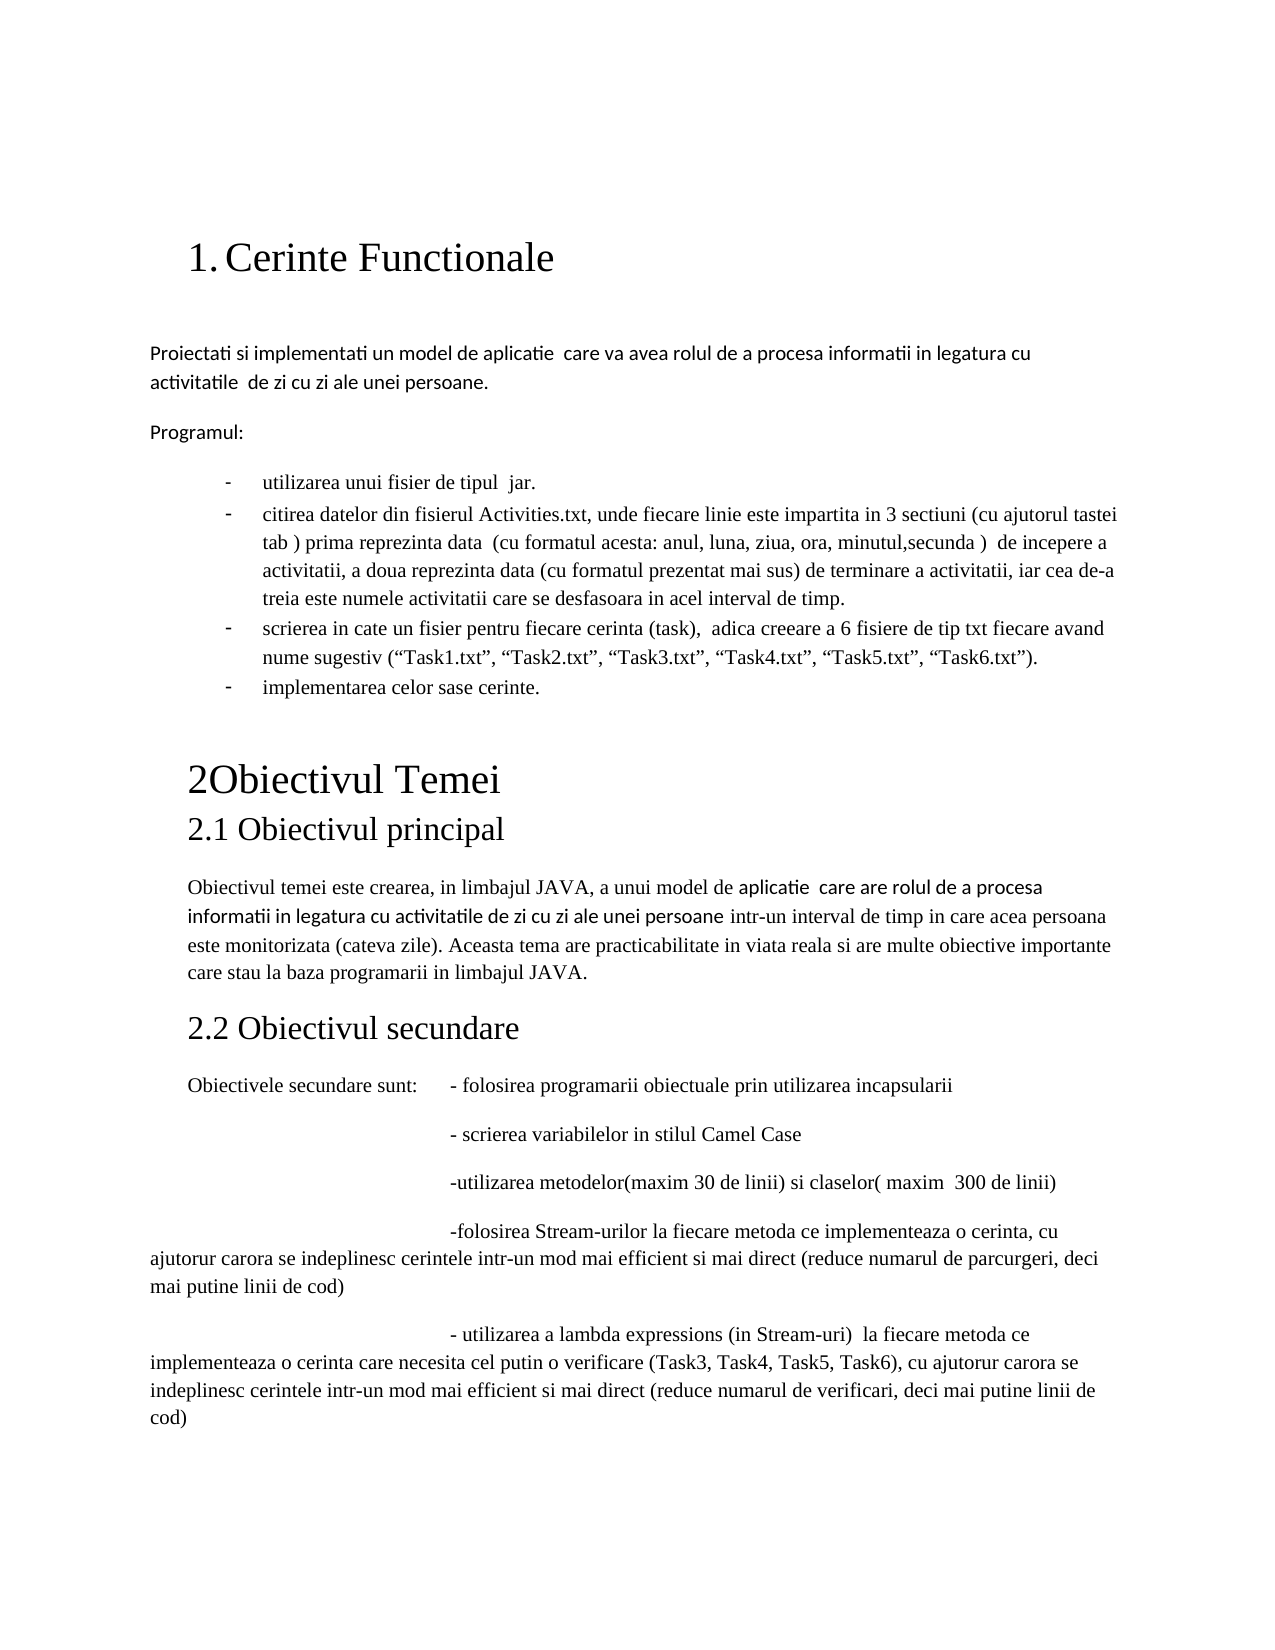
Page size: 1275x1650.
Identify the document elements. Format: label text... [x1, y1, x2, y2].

subtitle Cerinte Functionale [187, 232, 1125, 280]
text 2.1 Obiectivul principal [187, 809, 1125, 848]
text - utilizarea a lambda expressions (in Stream-uri) la fiecare metoda ce implementeaza o cerinta care necesita cel putin o verificare (Task3, Task4, Task5, Task6), cu ajutorur carora se indeplinesc cerintele intr-un mod mai efficient si mai direct (reduce numarul de verificari, deci mai putine linii de cod) [150, 1322, 1125, 1429]
text Programul: [150, 419, 1125, 445]
text Obiectivul temei este crearea, in limbajul JAVA, a unui model de aplicatie care are rolul de a procesa informatii in legatura cu activitatile de zi cu zi ale unei persoane intr-un interval de timp in care acea persoana este monitorizata (cateva zile). Aceasta tema are practicabilitate in viata reala si are multe obiective importante care stau la baza programarii in limbajul JAVA. [187, 874, 1125, 984]
list citirea datelor din fisierul Activities.txt, unde fiecare linie este impartita in 3 sectiuni (cu ajutorul tastei tab ) prima reprezinta data (cu formatul acesta: anul, luna, ziua, ora, minutul,secunda ) de incepere a activitatii, a doua reprezinta data (cu formatul prezentat mai sus) de terminare a activitatii, iar cea de-a treia este numele activitatii care se desfasoara in acel interval de timp. [225, 499, 1125, 609]
text 2.2 Obiectivul secundare [187, 1008, 1125, 1047]
subtitle 2Obiectivul Temei [187, 754, 1125, 802]
text -folosirea Stream-urilor la fiecare metoda ce implementeaza o cerinta, cu ajutorur carora se indeplinesc cerintele intr-un mod mai efficient si mai direct (reduce numarul de parcurgeri, deci mai putine linii de cod) [150, 1219, 1125, 1298]
text -utilizarea metodelor(maxim 30 de linii) si claselor( maxim 300 de linii) [187, 1170, 1125, 1194]
text Proiectati si implementati un model de aplicatie care va avea rolul de a procesa informatii in legatura cu activitatile de zi cu zi ale unei persoane. [150, 340, 1125, 395]
text Obiectivele secundare sunt: - folosirea programarii obiectuale prin utilizarea incapsularii [187, 1073, 1125, 1097]
list implementarea celor sase cerinte. [225, 672, 1125, 700]
list utilizarea unui fisier de tipul jar. [225, 469, 1125, 495]
text - scrierea variabilelor in stilul Camel Case [450, 1122, 1125, 1146]
list scrierea in cate un fisier pentru fiecare cerinta (task), adica creeare a 6 fisiere de tip txt fiecare avand nume sugestiv (“Task1.txt”, “Task2.txt”, “Task3.txt”, “Task4.txt”, “Task5.txt”, “Task6.txt”). [225, 613, 1125, 669]
